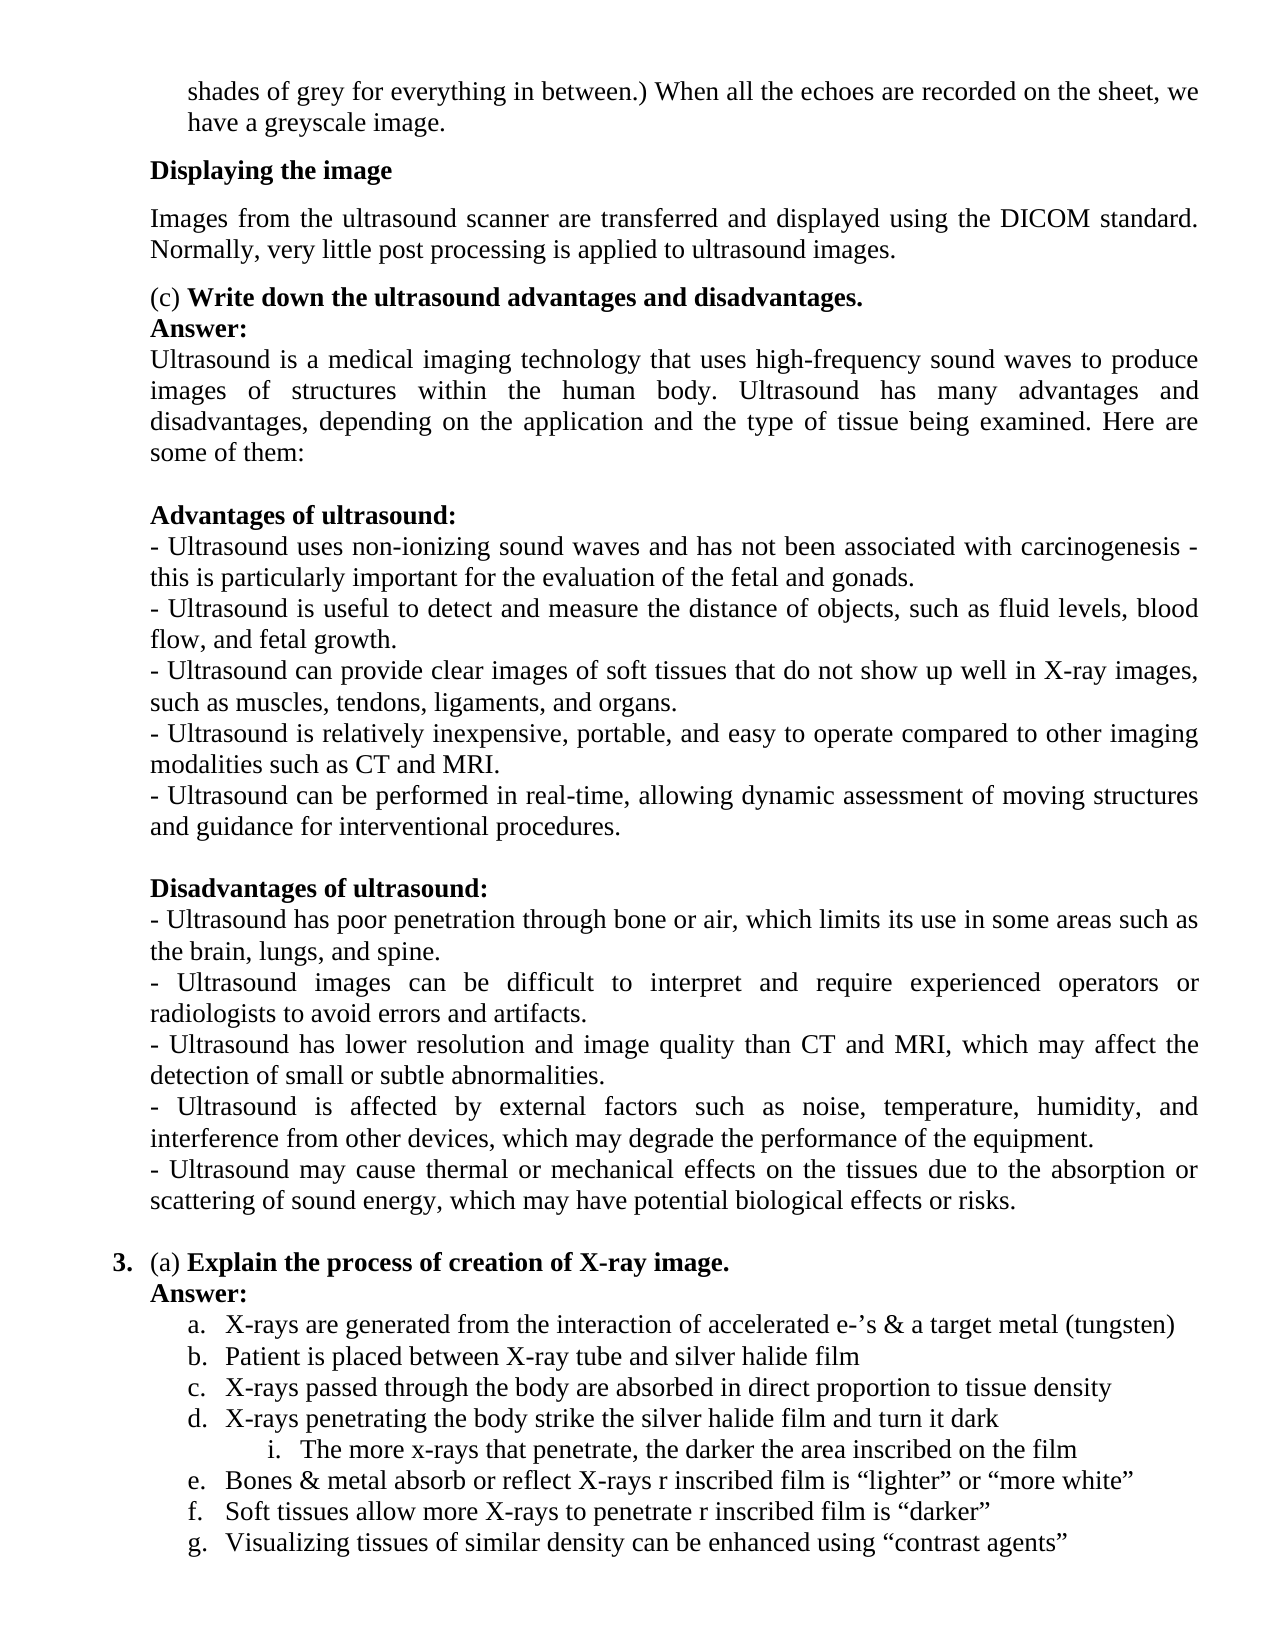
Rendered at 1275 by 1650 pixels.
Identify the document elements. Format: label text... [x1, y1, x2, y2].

list - Ultrasound can provide clear images of soft tissues that do not show up well in X-ray images, such as muscles, tendons, ligaments, and organs. [150, 654, 1200, 717]
list Answer: [150, 312, 1200, 343]
list - Ultrasound has poor penetration through bone or air, which limits its use in some areas such as the brain, lungs, and spine. [150, 904, 1200, 966]
list The more x-rays that penetrate, the darker the area inscribed on the film [281, 1433, 1200, 1464]
list - Ultrasound is relatively inexpensive, portable, and easy to operate compared to other imaging modalities such as CT and MRI. [150, 717, 1200, 779]
list (a) Explain the process of creation of X-ray image. [112, 1246, 1200, 1277]
list Soft tissues allow more X-rays to penetrate r inscribed film is “darker” [187, 1495, 1200, 1527]
list - Ultrasound may cause thermal or mechanical effects on the tissues due to the absorption or scattering of sound energy, which may have potential biological effects or risks. [150, 1153, 1200, 1215]
list - Ultrasound can be performed in real-time, allowing dynamic assessment of moving structures and guidance for interventional procedures. [150, 779, 1200, 841]
list Bones & metal absorb or reflect X-rays r inscribed film is “lighter” or “more white” [187, 1464, 1200, 1495]
list X-rays passed through the body are absorbed in direct proportion to tissue density [187, 1371, 1200, 1402]
text Images from the ultrasound scanner are transferred and displayed using the DICOM standard. Normally, very little post processing is applied to ultrasound images. [150, 202, 1200, 264]
list - Ultrasound has lower resolution and image quality than CT and MRI, which may affect the detection of small or subtle abnormalities. [150, 1028, 1200, 1091]
list - Ultrasound is affected by external factors such as noise, temperature, humidity, and interference from other devices, which may degrade the performance of the equipment. [150, 1091, 1200, 1153]
list Advantages of ultrasound: [150, 499, 1200, 530]
list Disadvantages of ultrasound: [150, 872, 1200, 904]
list Ultrasound is a medical imaging technology that uses high-frequency sound waves to produce images of structures within the human body. Ultrasound has many advantages and disadvantages, depending on the application and the type of tissue being examined. Here are some of them: [150, 343, 1200, 468]
list (c) Write down the ultrasound advantages and disadvantages. [150, 281, 1200, 312]
list X-rays penetrating the body strike the silver halide film and turn it dark [187, 1402, 1200, 1433]
list Visualizing tissues of similar density can be enhanced using “contrast agents” [187, 1527, 1200, 1558]
text Displaying the image [112, 154, 1200, 185]
list Answer: [150, 1277, 1200, 1308]
list - Ultrasound uses non-ionizing sound waves and has not been associated with carcinogenesis - this is particularly important for the evaluation of the fetal and gonads. [150, 530, 1200, 592]
list Patient is placed between X-ray tube and silver halide film [187, 1340, 1200, 1371]
list - Ultrasound is useful to detect and measure the distance of objects, such as fluid levels, blood flow, and fetal growth. [150, 592, 1200, 654]
list X-rays are generated from the interaction of accelerated e-’s & a target metal (tungsten) [187, 1308, 1200, 1340]
list - Ultrasound images can be difficult to interpret and require experienced operators or radiologists to avoid errors and artifacts. [150, 966, 1200, 1028]
